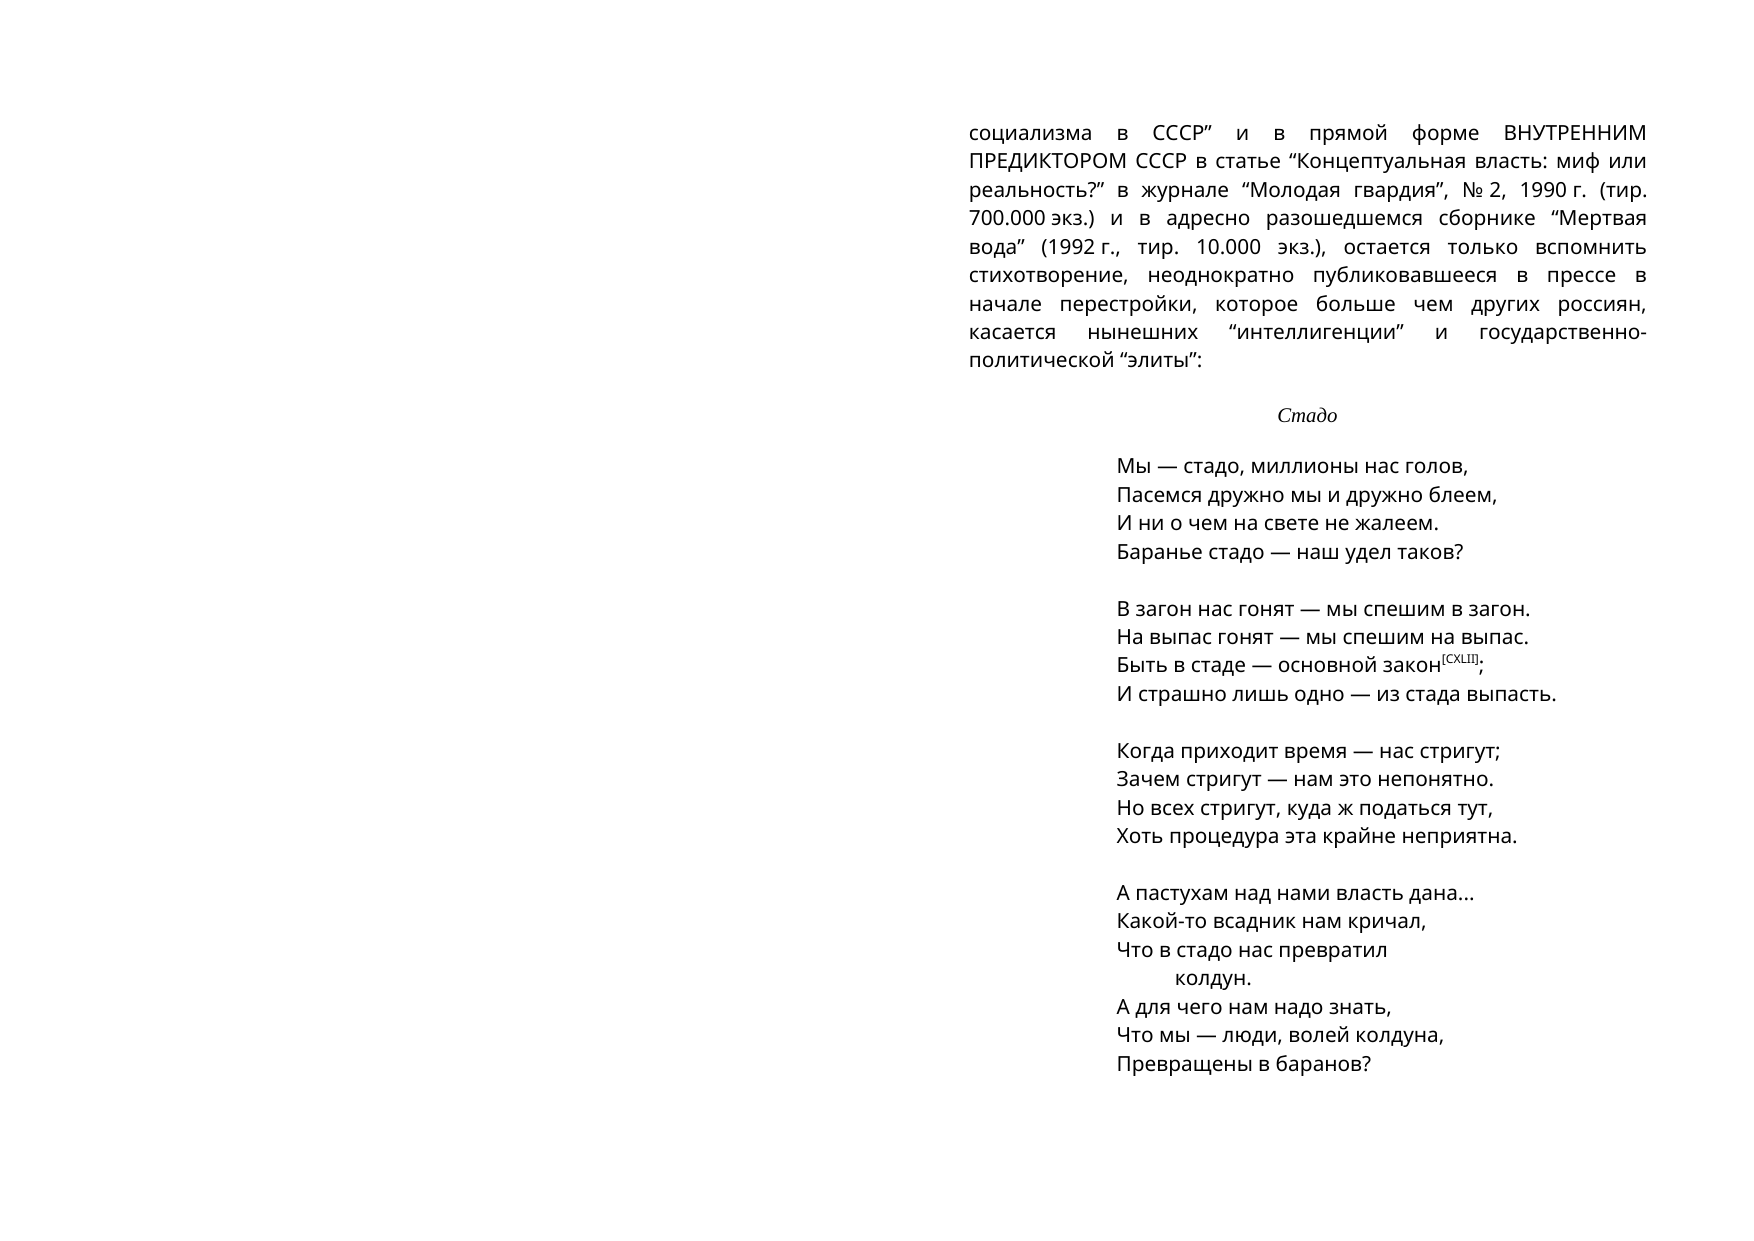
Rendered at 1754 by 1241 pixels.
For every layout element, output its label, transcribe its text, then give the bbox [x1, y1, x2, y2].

text Стадо [969, 402, 1648, 427]
text А пастухам над нами власть дана... [969, 878, 1648, 907]
text Что в стадо нас превратил колдун. [969, 935, 1648, 992]
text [969, 118, 1648, 374]
text И страшно лишь одно — из стада выпасть. [969, 679, 1648, 707]
text Зачем стригут — нам это непонятно. [969, 764, 1648, 793]
text Пасемся дружно мы и дружно блеем, [969, 480, 1648, 508]
text Баранье стадо — наш удел таков? [969, 537, 1648, 565]
text В загон нас гонят — мы спешим в загон. [969, 594, 1648, 622]
text Но всех стригут, куда ж податься тут, [969, 793, 1648, 821]
text Превращены в баранов? [969, 1049, 1648, 1077]
text Быть в стаде — основной закон[CXLII]; [969, 651, 1648, 679]
text А для чего нам надо знать, [969, 992, 1648, 1020]
text Мы — стадо, миллионы нас голов, [969, 452, 1648, 480]
text И ни о чем на свете не жалеем. [969, 508, 1648, 537]
text На выпас гонят — мы спешим на выпас. [969, 622, 1648, 651]
text Какой-то всадник нам кричал, [969, 907, 1648, 935]
text Хоть процедура эта крайне неприятна. [969, 821, 1648, 850]
text Что мы — люди, волей колдуна, [969, 1020, 1648, 1049]
text Когда приходит время — нас стригут; [969, 736, 1648, 764]
